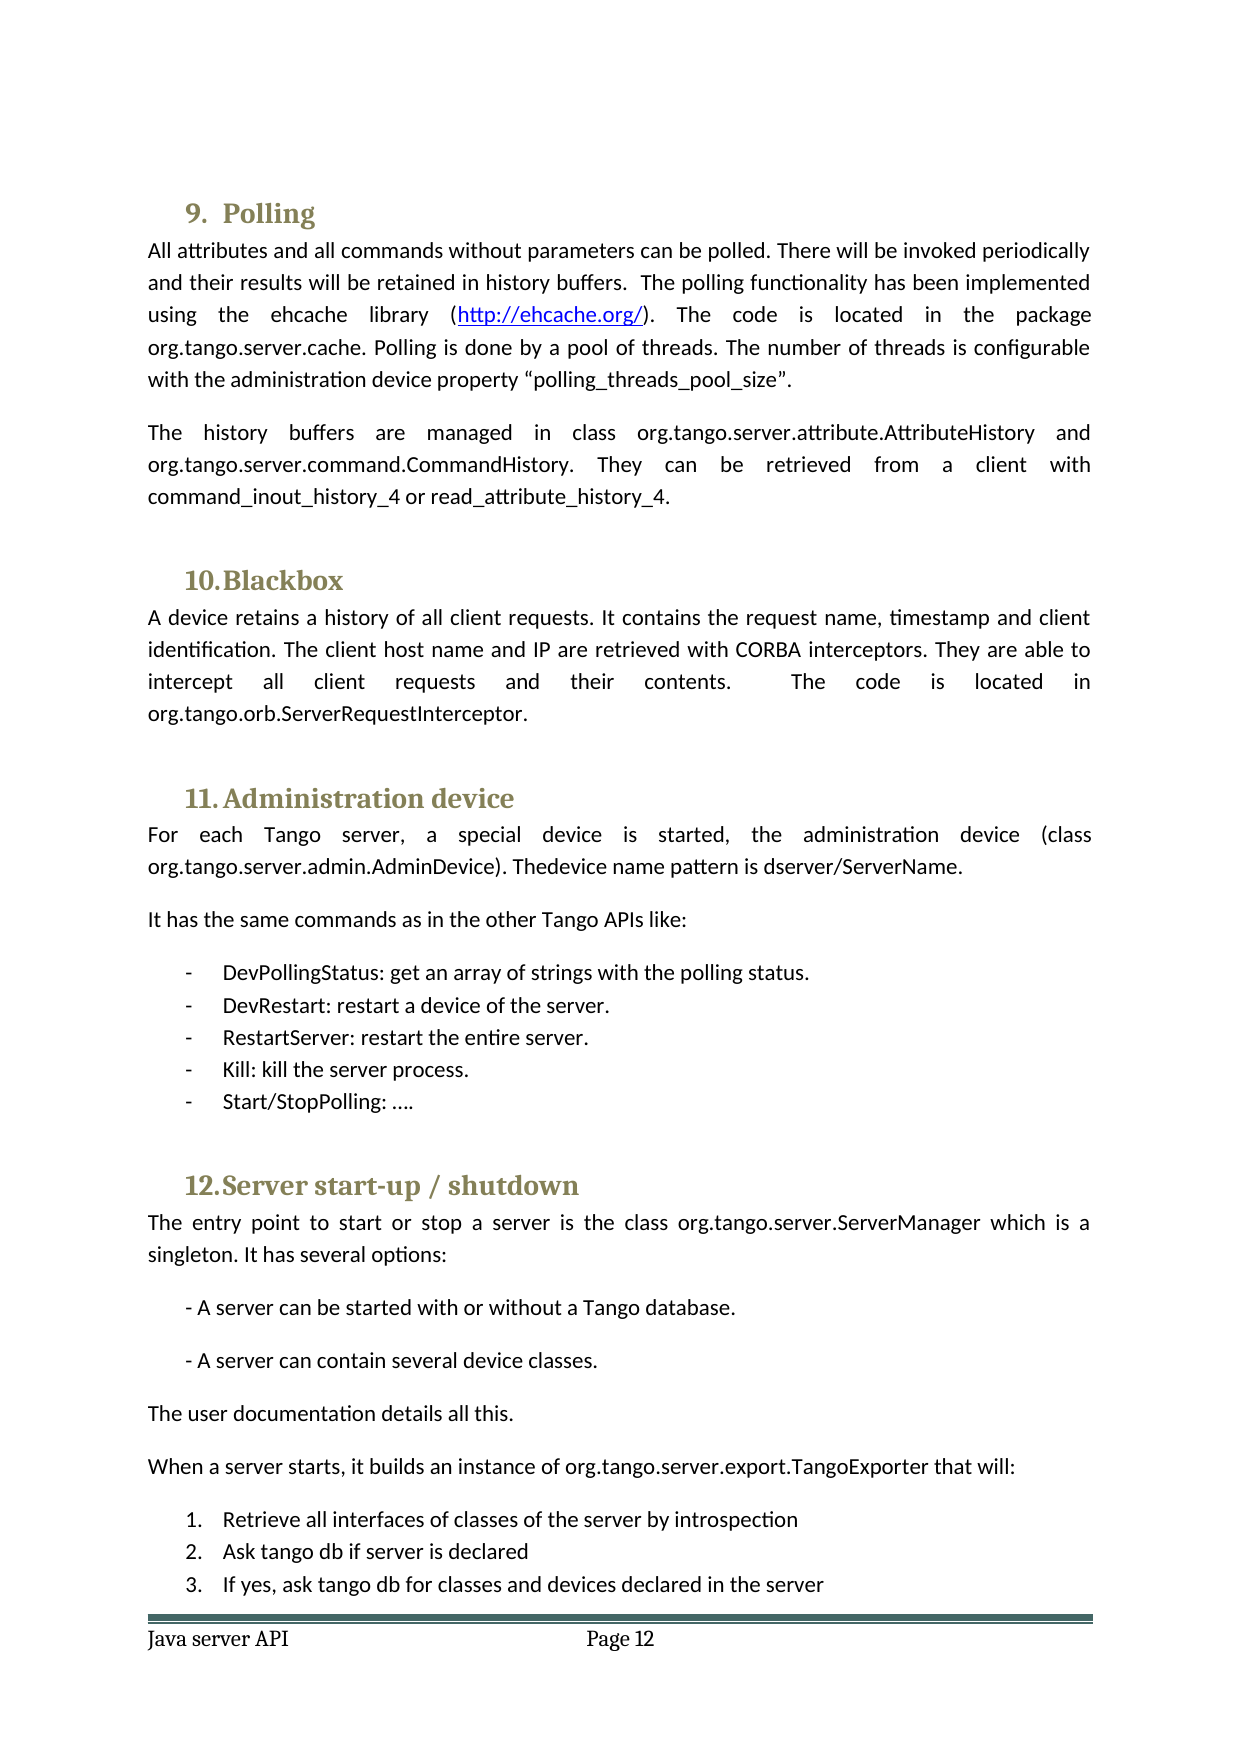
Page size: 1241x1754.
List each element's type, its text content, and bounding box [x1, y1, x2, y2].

text The entry point to start or stop a server is the class org.tango.server.ServerManager which is a singleton. It has several options: [148, 1208, 1093, 1268]
list DevPollingStatus: get an array of strings with the polling status. [185, 958, 1093, 987]
text - A server can contain several device classes. [148, 1346, 1093, 1374]
subtitle Polling [185, 198, 1093, 231]
list Ask tango db if server is declared [185, 1537, 1093, 1566]
text It has the same commands as in the other Tango APIs like: [148, 906, 1093, 933]
text The history buffers are managed in class org.tango.server.attribute.AttributeHistory and org.tango.server.command.CommandHistory. They can be retrieved from a client with command_inout_history_4 or read_attribute_history_4. [148, 418, 1093, 510]
text All attributes and all commands without parameters can be polled. There will be invoked periodically and their results will be retained in history buffers. The polling functionality has been implemented using the ehcache library (http://ehcache.org/). The code is located in the package org.tango.server.cache. Polling is done by a pool of threads. The number of threads is configurable with the administration device property “polling_threads_pool_size”. [148, 236, 1093, 393]
subtitle Blackbox [185, 564, 1093, 598]
list RestartServer: restart the entire server. [185, 1023, 1093, 1051]
text When a server starts, it builds an instance of org.tango.server.export.TangoExporter that will: [148, 1452, 1093, 1480]
text - A server can be started with or without a Tango database. [148, 1293, 1093, 1321]
list Kill: kill the server process. [185, 1055, 1093, 1083]
list Retrieve all interfaces of classes of the server by introspection [185, 1505, 1093, 1533]
text The user documentation details all this. [148, 1399, 1093, 1427]
list Start/StopPolling: …. [185, 1087, 1093, 1115]
text For each Tango server, a special device is started, the administration device (class org.tango.server.admin.AdminDevice). Thedevice name pattern is dserver/ServerName. [148, 820, 1093, 881]
subtitle Server start-up / shutdown [185, 1169, 1093, 1203]
list DevRestart: restart a device of the server. [185, 991, 1093, 1019]
list If yes, ask tango db for classes and devices declared in the server [185, 1570, 1093, 1598]
subtitle Administration device [185, 782, 1093, 815]
text A device retains a history of all client requests. It contains the request name, timestamp and client identification. The client host name and IP are retrieved with CORBA interceptors. They are able to intercept all client requests and their contents. The code is located in org.tango.orb.ServerRequestInterceptor. [148, 603, 1093, 728]
